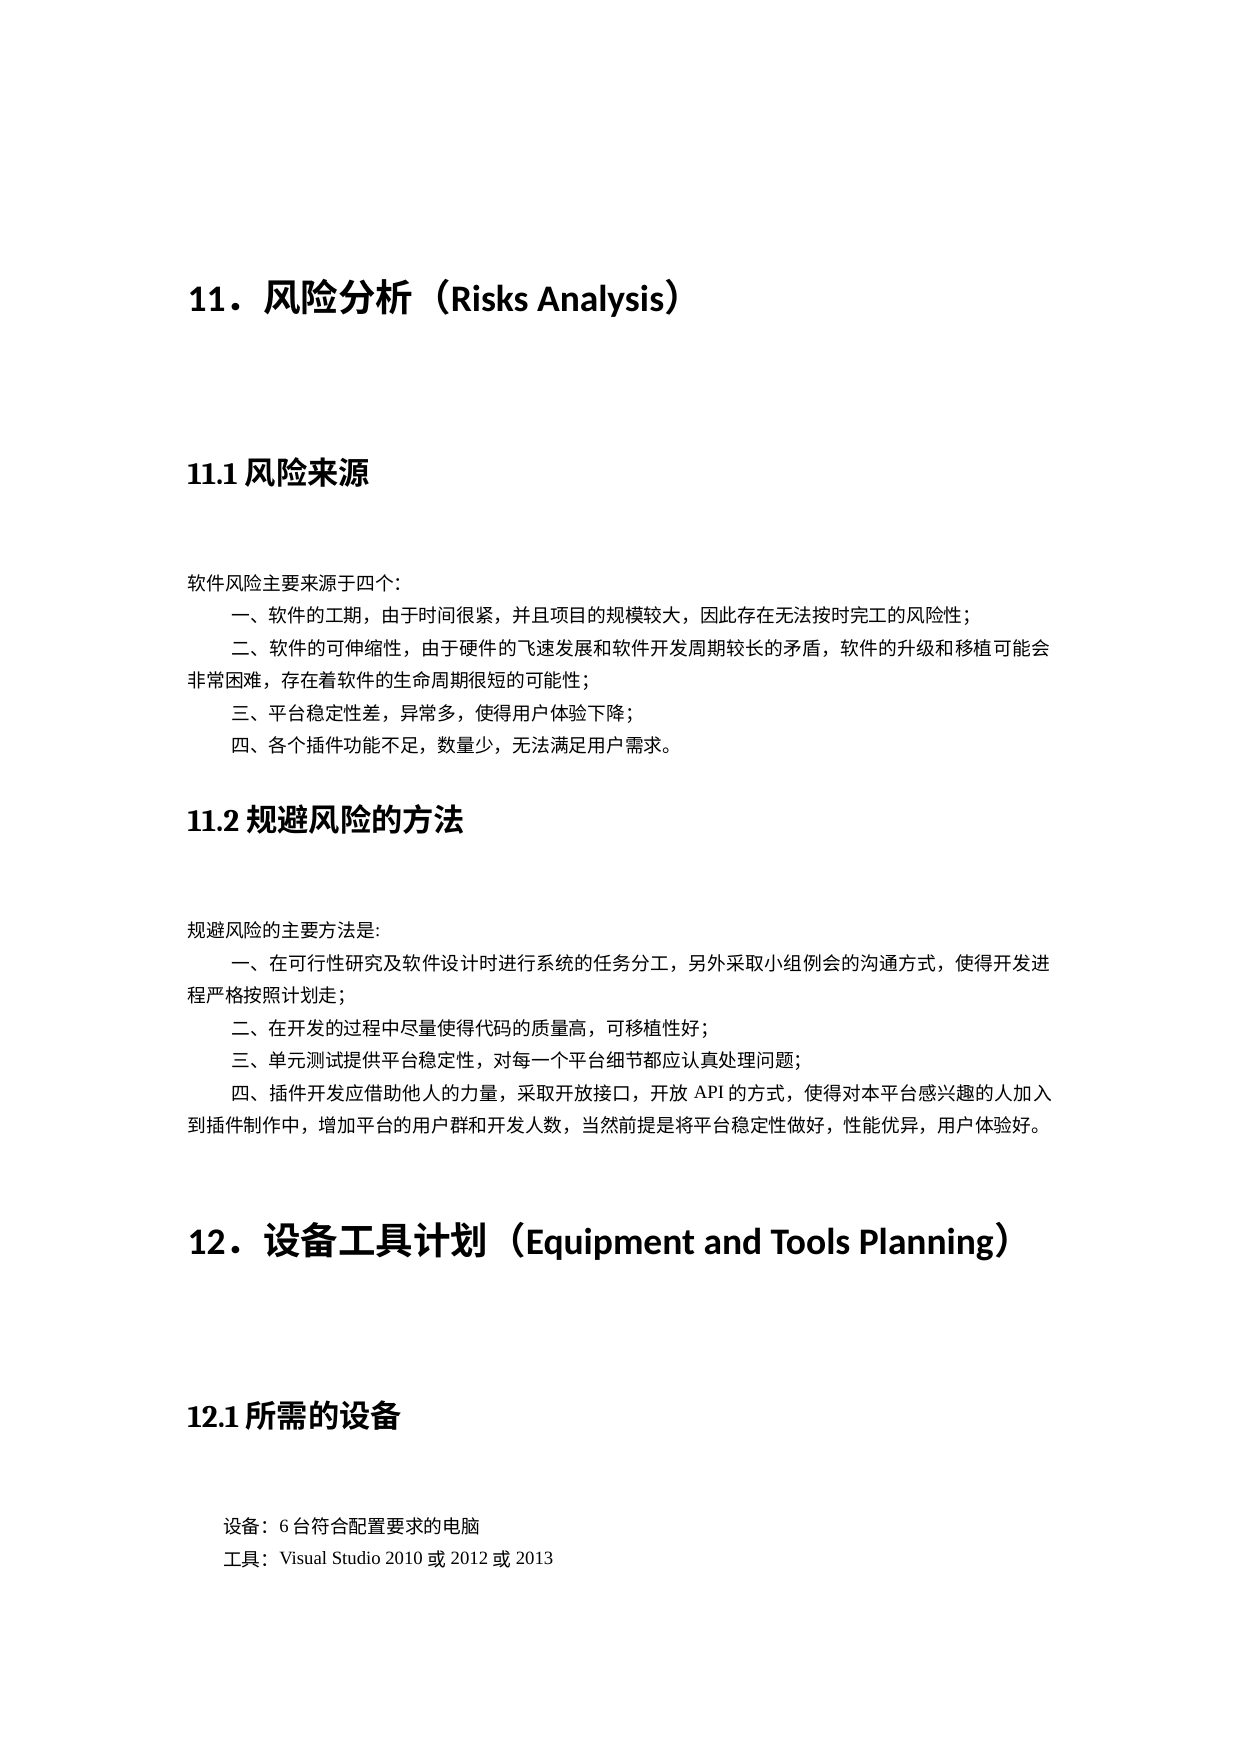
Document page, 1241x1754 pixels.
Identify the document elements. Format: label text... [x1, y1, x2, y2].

text 设备：6台符合配置要求的电脑 [187, 1507, 1053, 1539]
text 软件风险主要来源于四个： [187, 563, 1053, 596]
subtitle 11.2 规避风险的方法 [187, 785, 1053, 850]
text 三、单元测试提供平台稳定性，对每一个平台细节都应认真处理问题； [187, 1040, 1053, 1073]
text 二、软件的可伸缩性，由于硬件的飞速发展和软件开发周期较长的矛盾，软件的升级和移植可能会非常困难，存在着软件的生命周期很短的可能性； [187, 628, 1053, 693]
text 四、插件开发应借助他人的力量，采取开放接口，开放API的方式，使得对本平台感兴趣的人加入到插件制作中，增加平台的用户群和开发人数，当然前提是将平台稳定性做好，性能优异，用户体验好。 [187, 1073, 1053, 1138]
subtitle 11．风险分析（Risks Analysis） [187, 262, 1053, 327]
text 一、软件的工期，由于时间很紧，并且项目的规模较大，因此存在无法按时完工的风险性； [187, 596, 1053, 628]
text 三、平台稳定性差，异常多，使得用户体验下降； [187, 693, 1053, 726]
subtitle 11.1 风险来源 [187, 438, 1053, 503]
text 工具：Visual Studio 2010 或 2012 或 2013 [187, 1539, 1053, 1572]
subtitle 12.1所需的设备 [187, 1382, 1053, 1447]
text 四、各个插件功能不足，数量少，无法满足用户需求。 [187, 726, 1053, 758]
subtitle 12．设备工具计划（Equipment and Tools Planning） [187, 1206, 1053, 1271]
text 规避风险的主要方法是: [187, 910, 1053, 943]
text 二、在开发的过程中尽量使得代码的质量高，可移植性好； [187, 1008, 1053, 1040]
text 一、在可行性研究及软件设计时进行系统的任务分工，另外采取小组例会的沟通方式，使得开发进程严格按照计划走； [187, 943, 1053, 1008]
